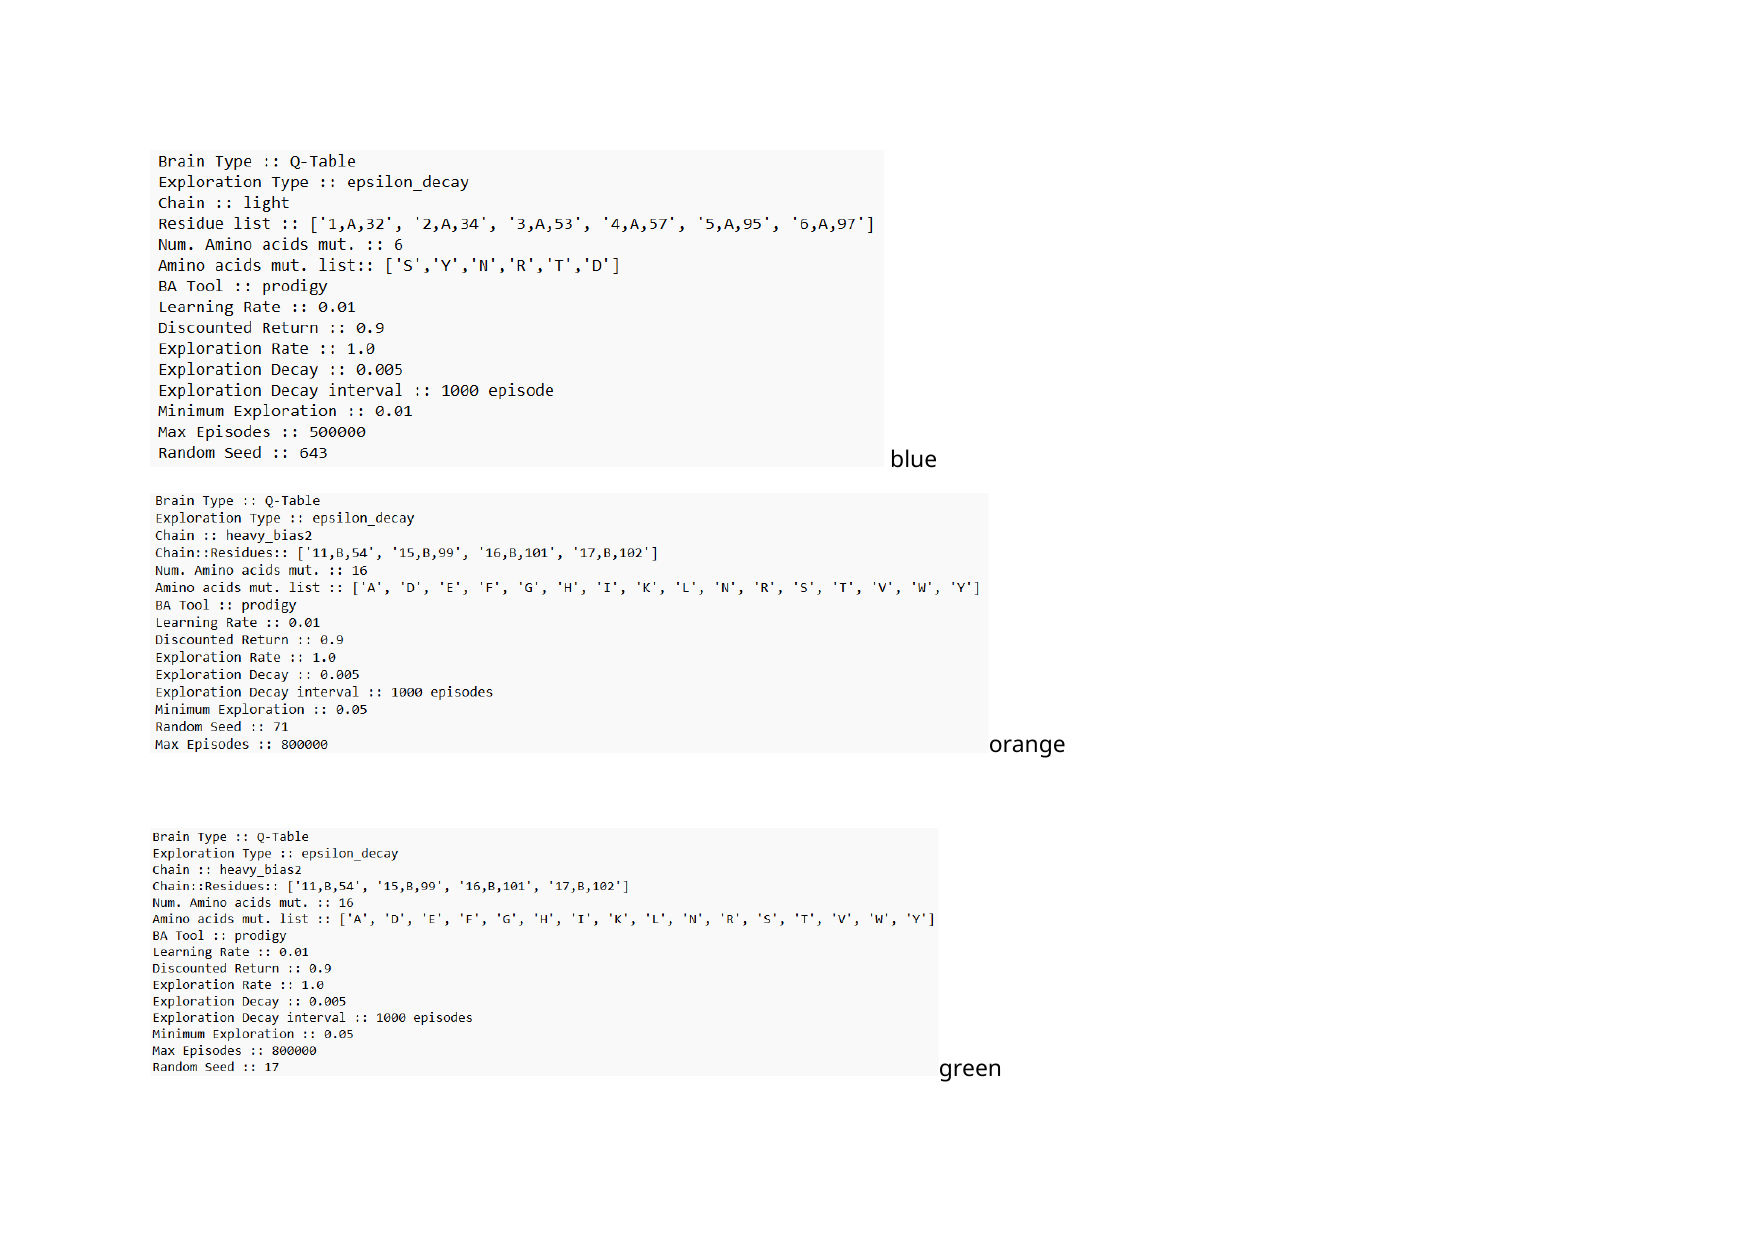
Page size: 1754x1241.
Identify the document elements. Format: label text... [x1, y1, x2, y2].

picture [150, 150, 884, 467]
picture [150, 493, 989, 753]
picture [150, 828, 939, 1076]
